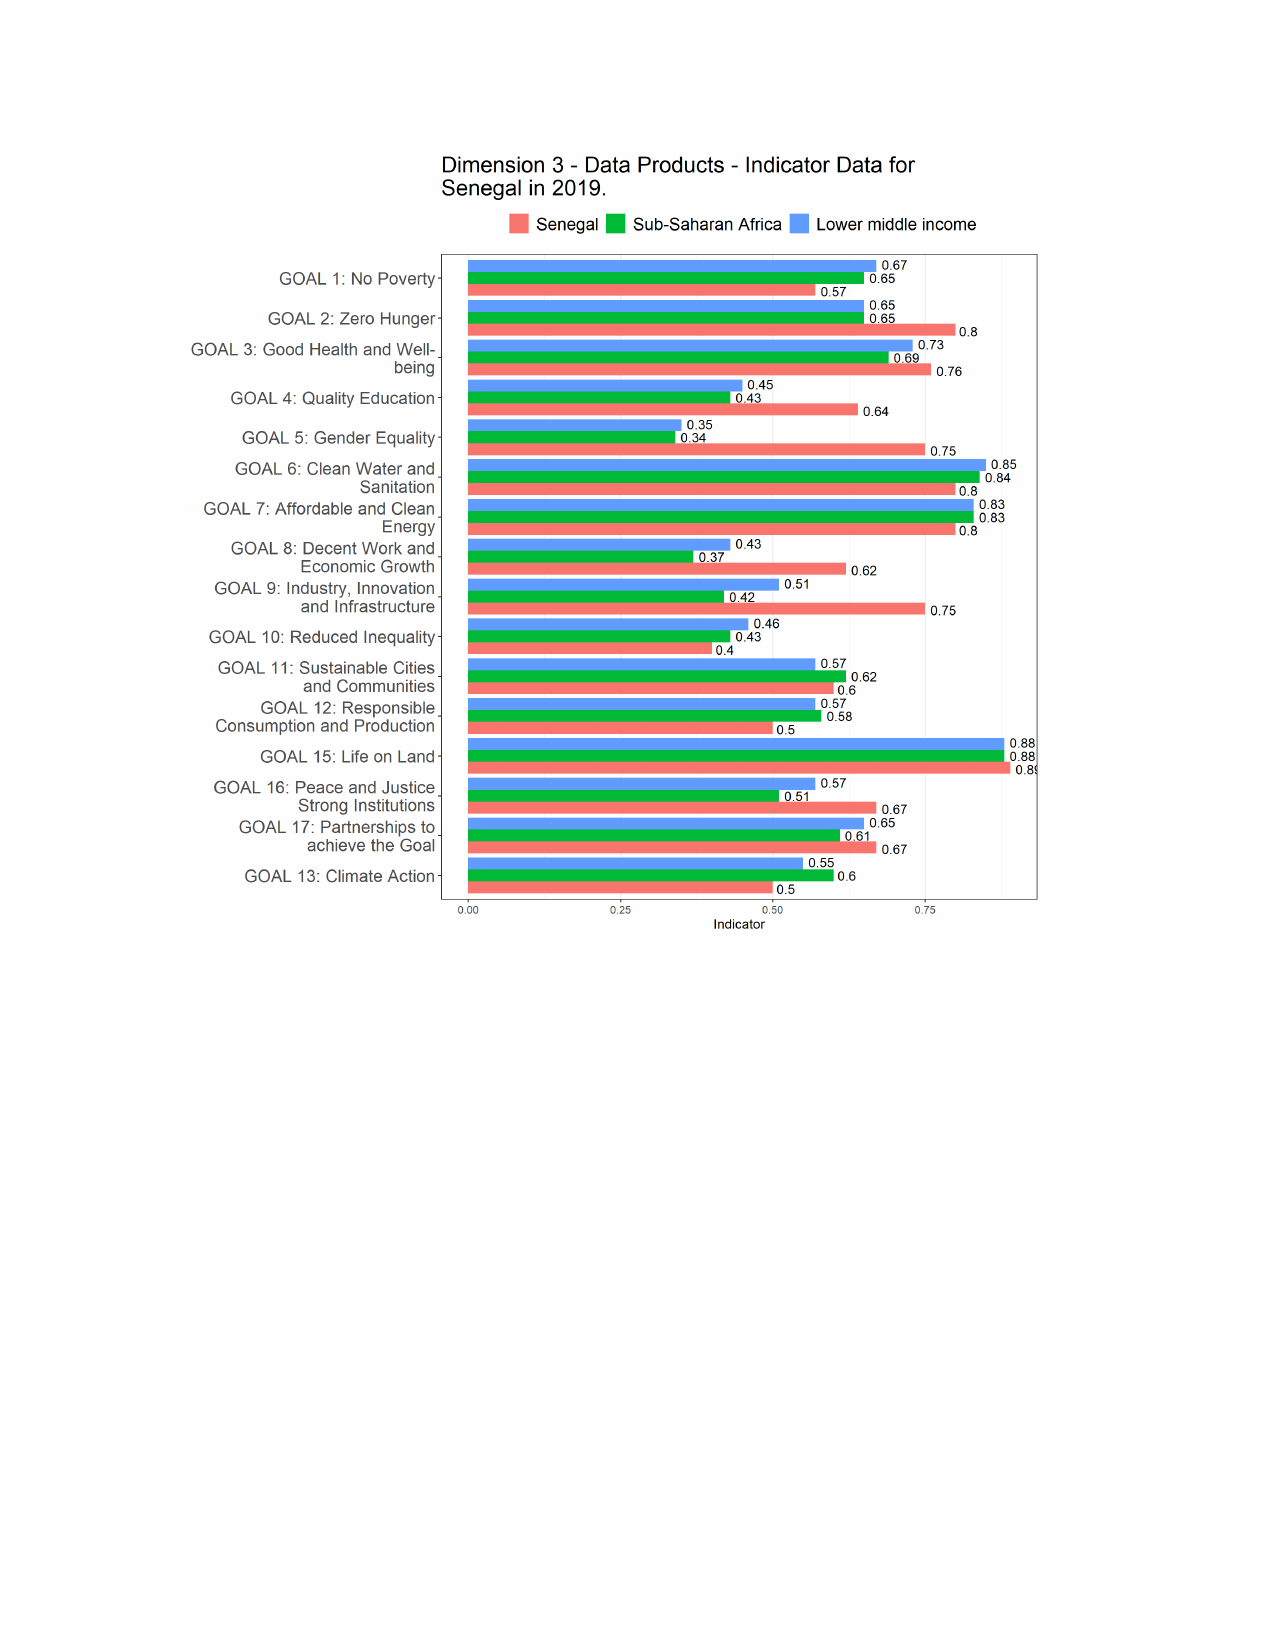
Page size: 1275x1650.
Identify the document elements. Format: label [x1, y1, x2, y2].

picture [168, 150, 1044, 938]
